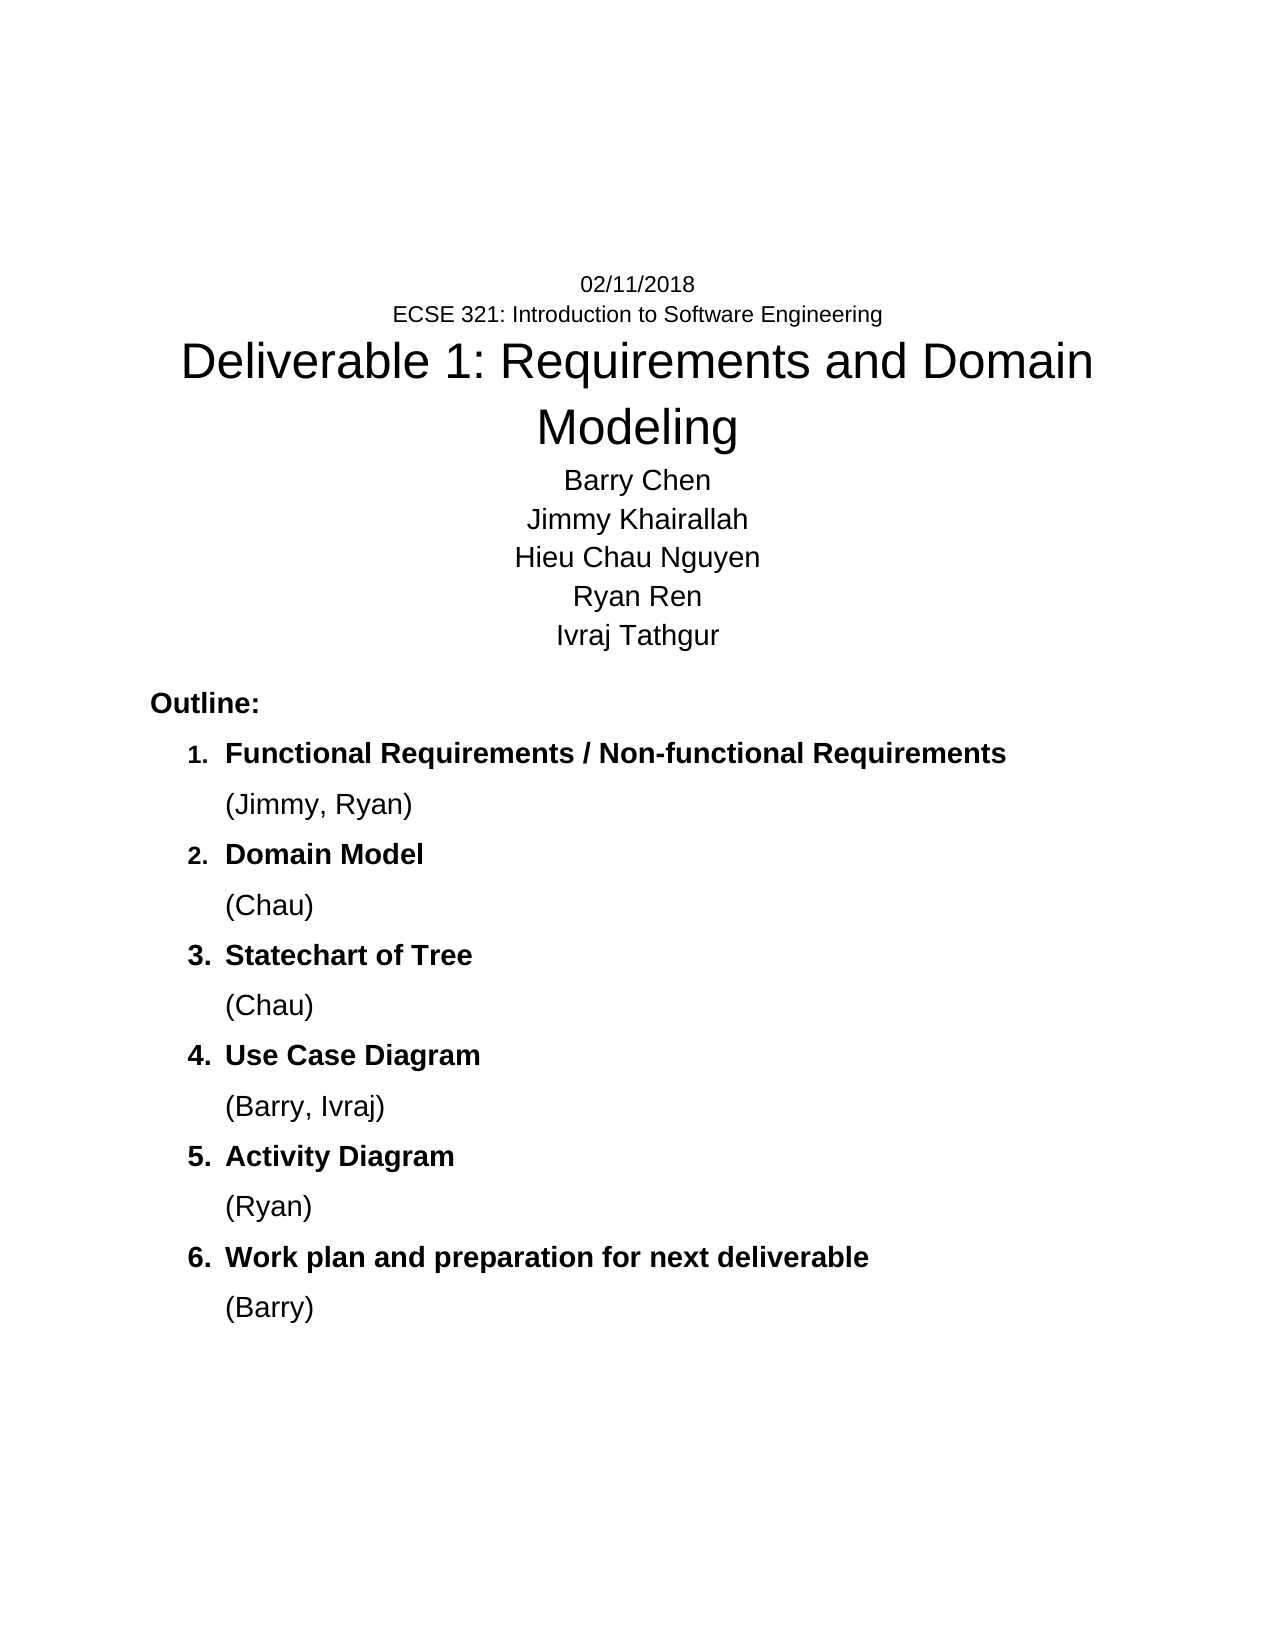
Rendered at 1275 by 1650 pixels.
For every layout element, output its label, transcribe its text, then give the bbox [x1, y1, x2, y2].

list Statechart of Tree (Chau) [187, 938, 1125, 1022]
text Ryan Ren [150, 579, 1125, 612]
text Outline: [150, 686, 1125, 720]
list Work plan and preparation for next deliverable (Barry) [187, 1240, 1125, 1323]
text ECSE 321: Introduction to Software Engineering [150, 301, 1125, 327]
list Use Case Diagram (Barry, Ivraj) [187, 1038, 1125, 1122]
list Domain Model (Chau) [187, 837, 1125, 921]
text Jimmy Khairallah [150, 502, 1125, 535]
text Ivraj Tathgur [150, 617, 1125, 651]
text Hieu Chau Nguyen [150, 540, 1125, 574]
text 02/11/2018 [150, 271, 1125, 297]
list Functional Requirements / Non-functional Requirements (Jimmy, Ryan) [187, 737, 1125, 820]
list Activity Diagram (Ryan) [187, 1139, 1125, 1223]
text Barry Chen [150, 463, 1125, 497]
text Deliverable 1: Requirements and Domain Modeling [150, 331, 1125, 455]
